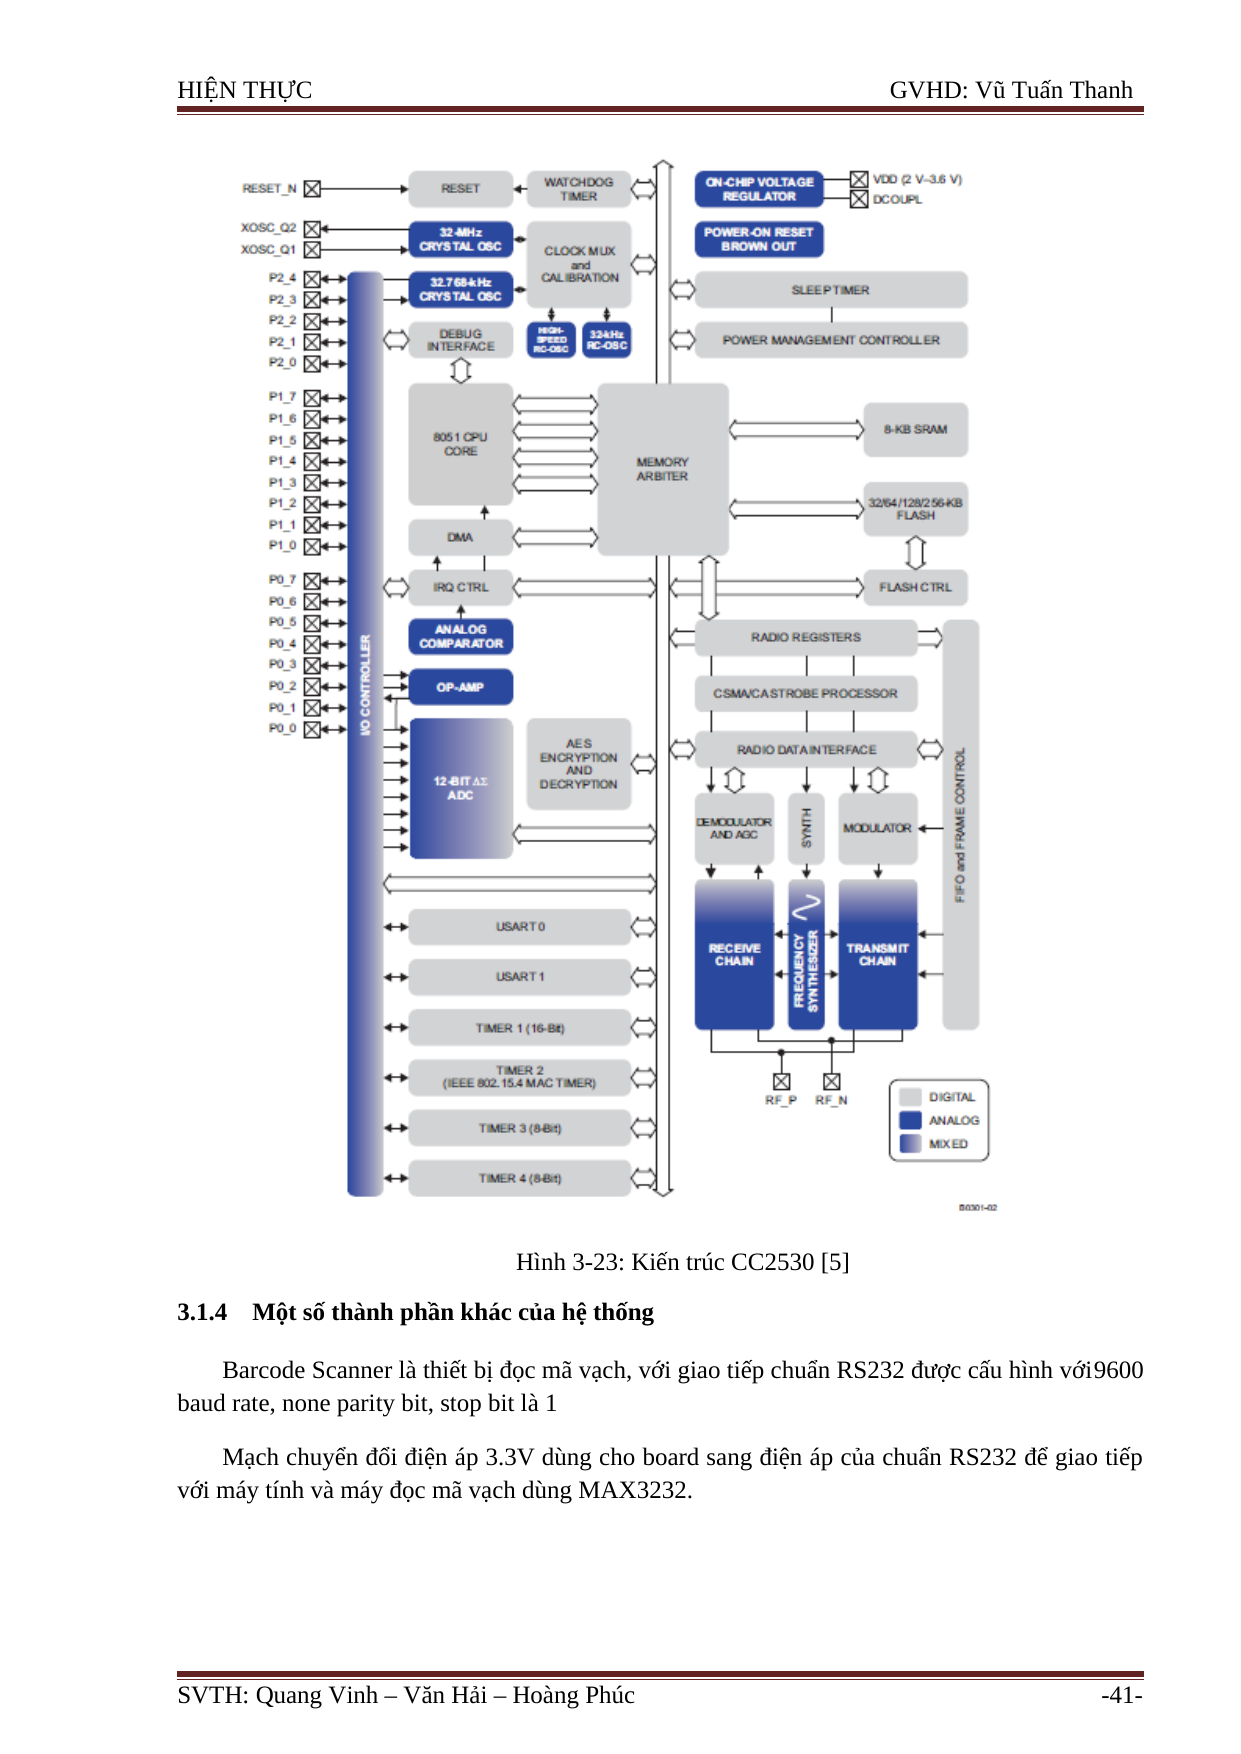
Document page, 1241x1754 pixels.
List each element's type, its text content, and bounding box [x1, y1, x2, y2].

text Mạch chuyển đổi điện áp 3.3V dùng cho board sang điện áp của chuẩn RS232 để giao tiếp với máy tính và máy đọc mã vạch dùng MAX3232. [177, 1442, 1144, 1503]
subtitle Một số thành phần khác của hệ thống [177, 1297, 1144, 1326]
text Barcode Scanner là thiết bị đọc mã vạch, với giao tiếp chuẩn RS232 được cấu hình với9600 baud rate, none parity bit, stop bit là 1 [177, 1355, 1144, 1417]
picture [222, 143, 1052, 1222]
